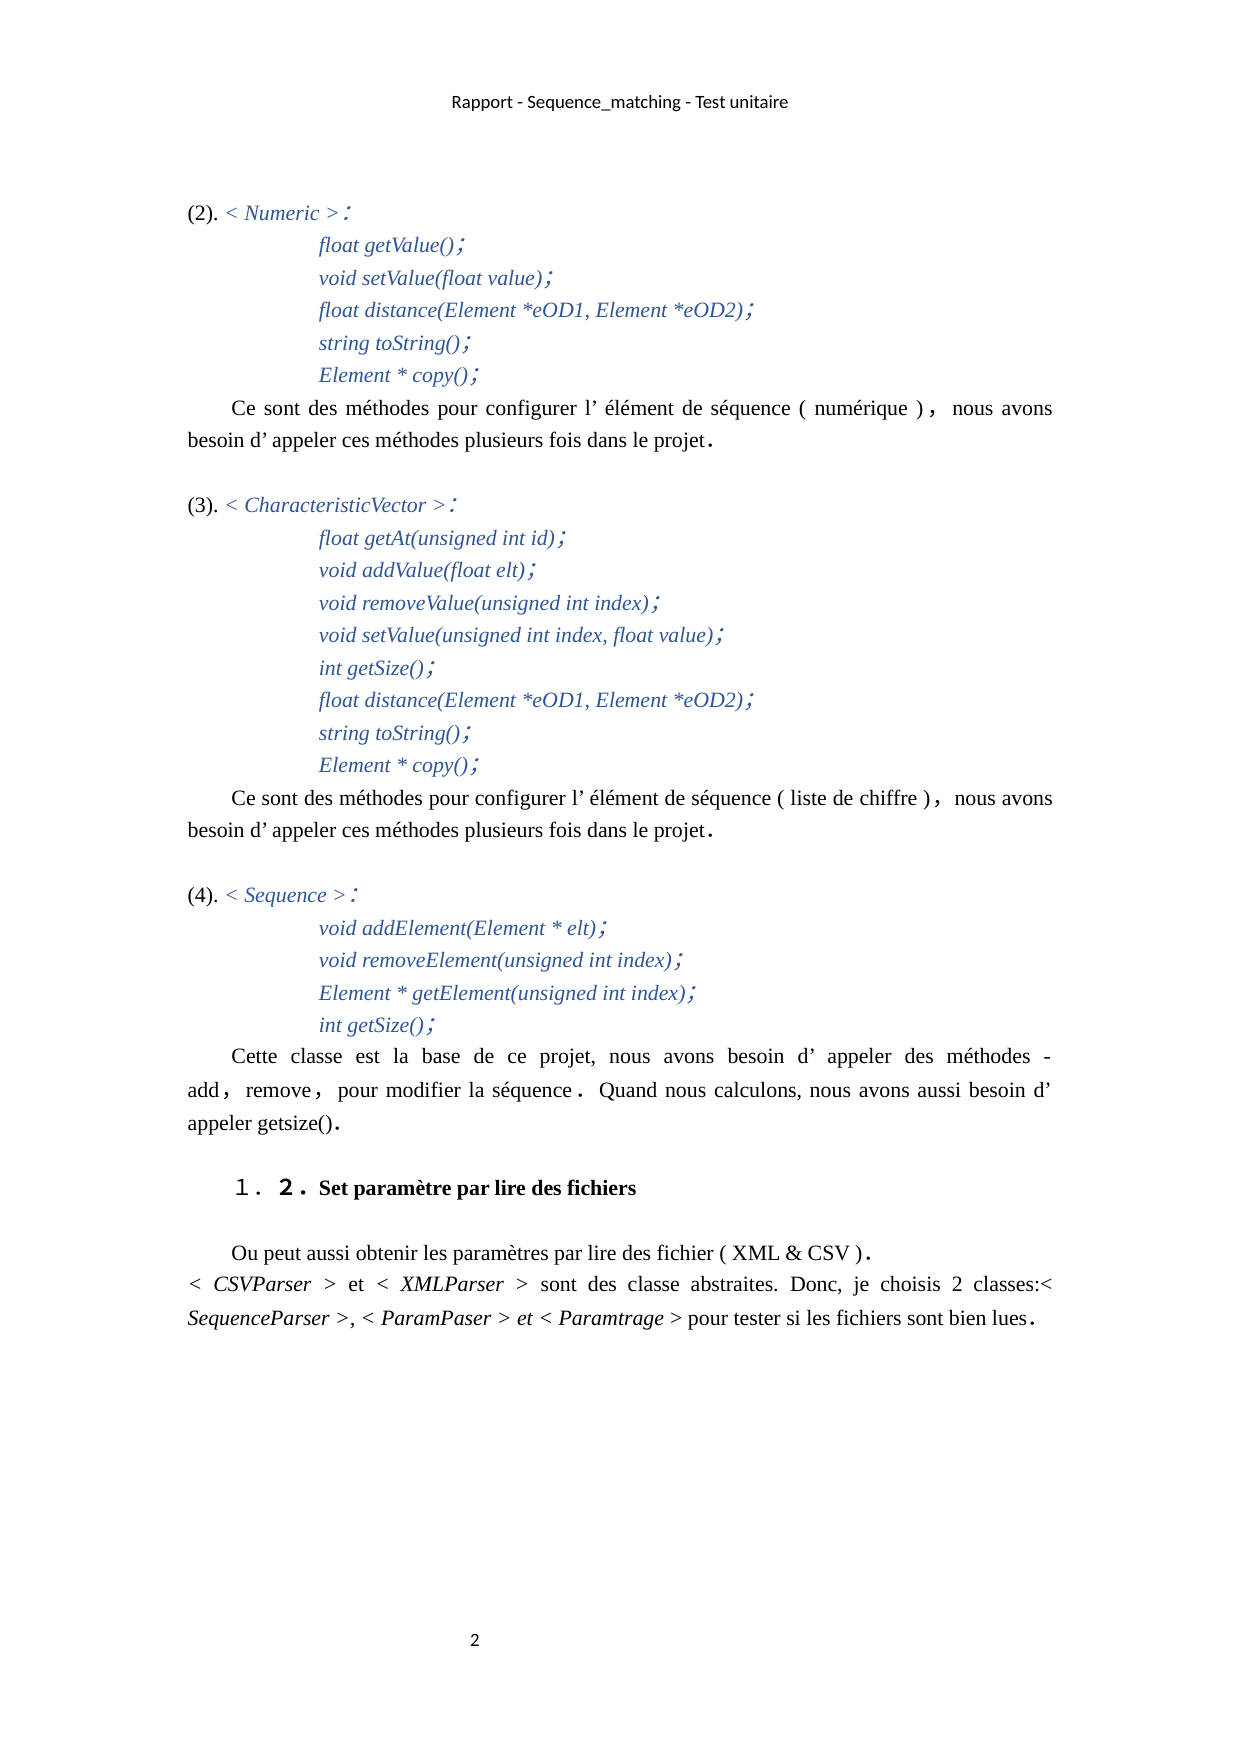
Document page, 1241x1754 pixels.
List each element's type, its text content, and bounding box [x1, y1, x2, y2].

text int getSize()； [275, 649, 1053, 682]
text Ce sont des méthodes pour configurer l’ élément de séquence ( numérique )，nous avons besoin d’ appeler ces méthodes plusieurs fois dans le projet． [187, 389, 1053, 454]
text string toString()； [275, 324, 1053, 357]
text (3). < CharacteristicVector >： [187, 487, 1053, 519]
text < CSVParser > et < XMLParser > sont des classe abstraites. Donc, je choisis 2 classes:< SequenceParser >, < ParamPaser > et < Paramtrage > pour tester si les fichiers sont bien lues． [187, 1267, 1053, 1332]
text void addElement(Element * elt)； [275, 909, 1053, 942]
text void addValue(float elt)； [275, 552, 1053, 584]
text int getSize()； [275, 1007, 1053, 1039]
text (2). < Numeric >： [187, 194, 1053, 227]
text Ce sont des méthodes pour configurer l’ élément de séquence ( liste de chiffre )，nous avons besoin d’ appeler ces méthodes plusieurs fois dans le projet． [187, 779, 1053, 844]
text void setValue(float value)； [275, 259, 1053, 292]
list ２．Set paramètre par lire des fichiers [187, 1169, 1053, 1202]
text float distance(Element *eOD1, Element *eOD2)； [275, 682, 1053, 714]
text void removeValue(unsigned int index)； [275, 584, 1053, 617]
text string toString()； [275, 714, 1053, 747]
text (4). < Sequence >： [187, 877, 1053, 909]
text Cette classe est la base de ce projet, nous avons besoin d’ appeler des méthodes - add，remove，pour modifier la séquence．Quand nous calculons, nous avons aussi besoin d’ appeler getsize()． [187, 1039, 1053, 1137]
text float distance(Element *eOD1, Element *eOD2)； [275, 292, 1053, 324]
text void setValue(unsigned int index, float value)； [275, 617, 1053, 649]
text float getAt(unsigned int id)； [275, 519, 1053, 552]
text Element * copy()； [275, 357, 1053, 389]
text Ou peut aussi obtenir les paramètres par lire des fichier ( XML & CSV )． [187, 1234, 1053, 1267]
text void removeElement(unsigned int index)； [275, 942, 1053, 974]
text float getValue()； [275, 227, 1053, 259]
text Element * getElement(unsigned int index)； [275, 974, 1053, 1007]
text Element * copy()； [275, 747, 1053, 779]
